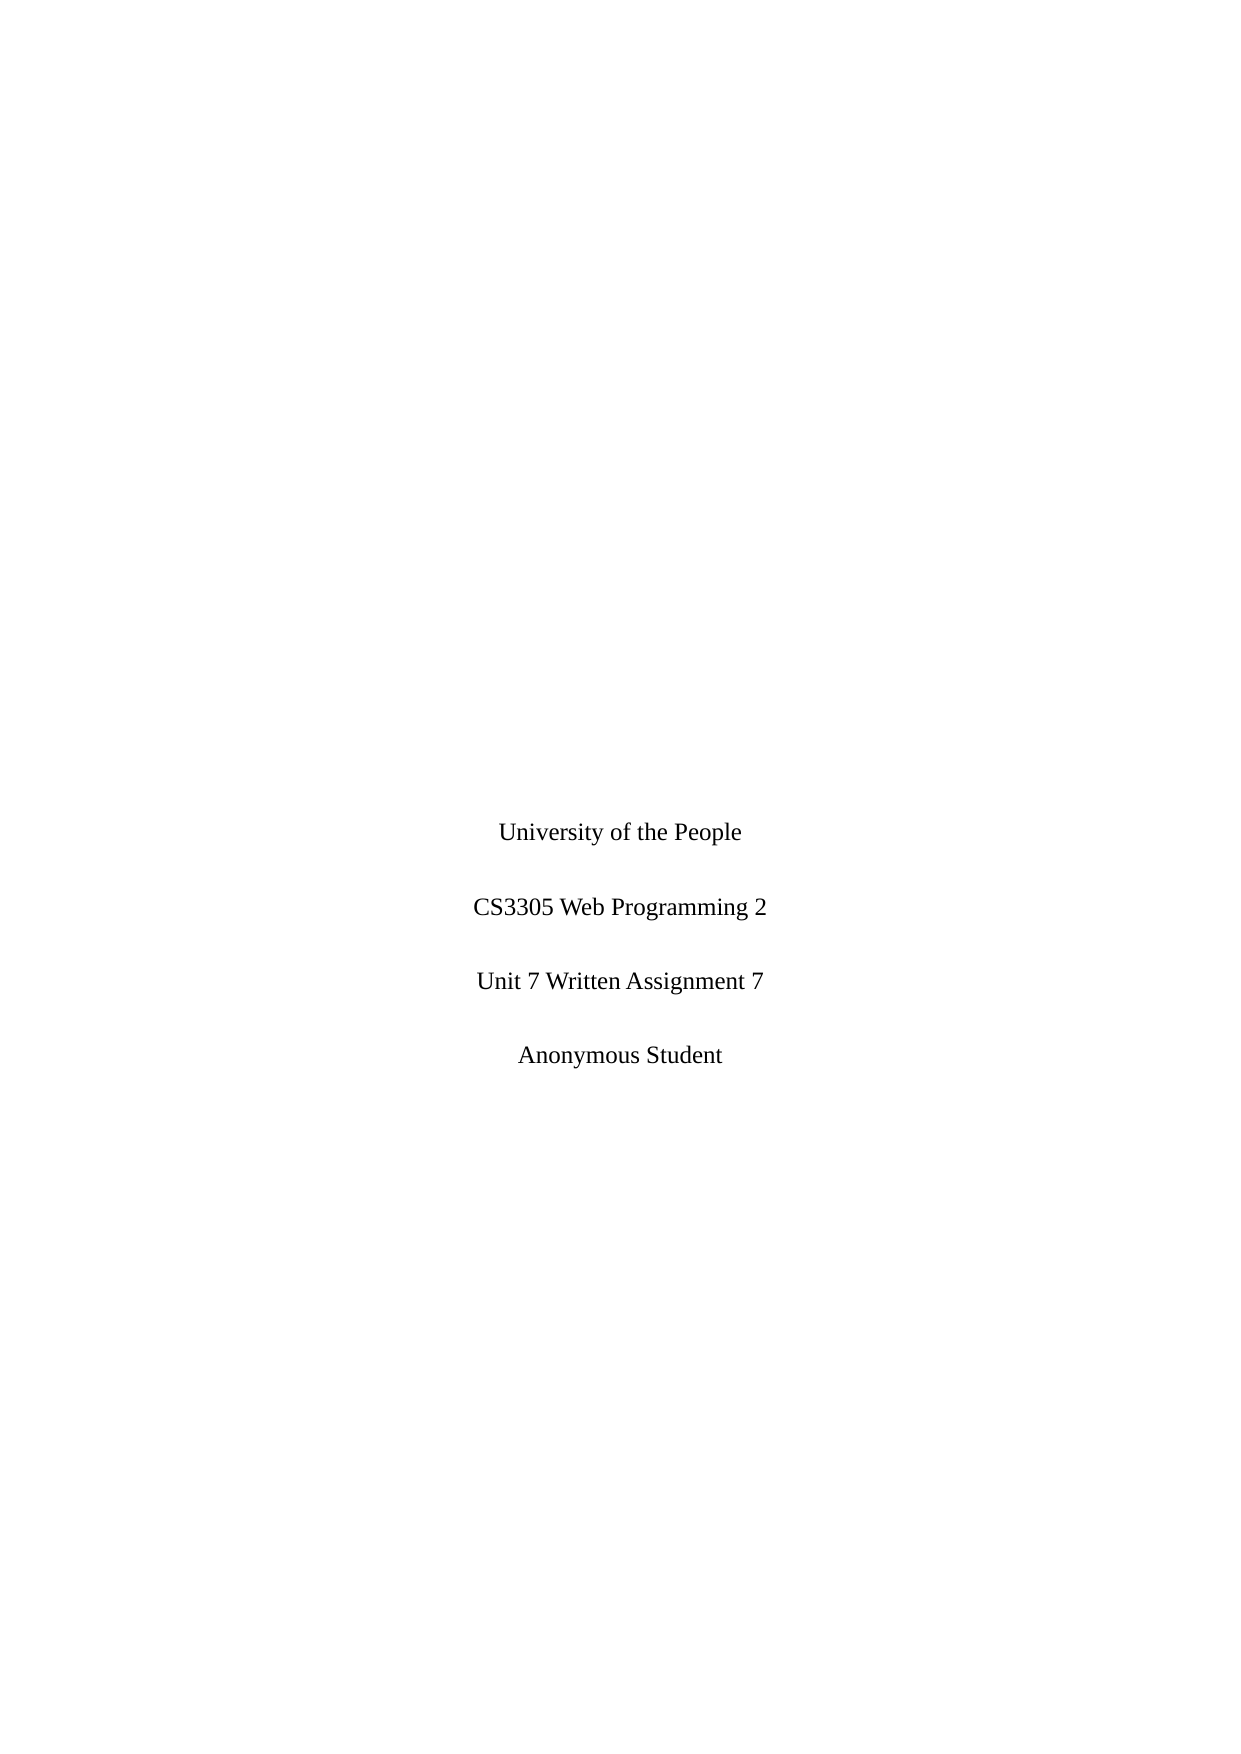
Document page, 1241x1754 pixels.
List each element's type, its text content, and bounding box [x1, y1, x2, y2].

text Unit 7 Written Assignment 7 [187, 966, 1053, 994]
text CS3305 Web Programming 2 [187, 892, 1053, 920]
text University of the People [187, 817, 1053, 846]
text Anonymous Student [187, 1040, 1053, 1069]
